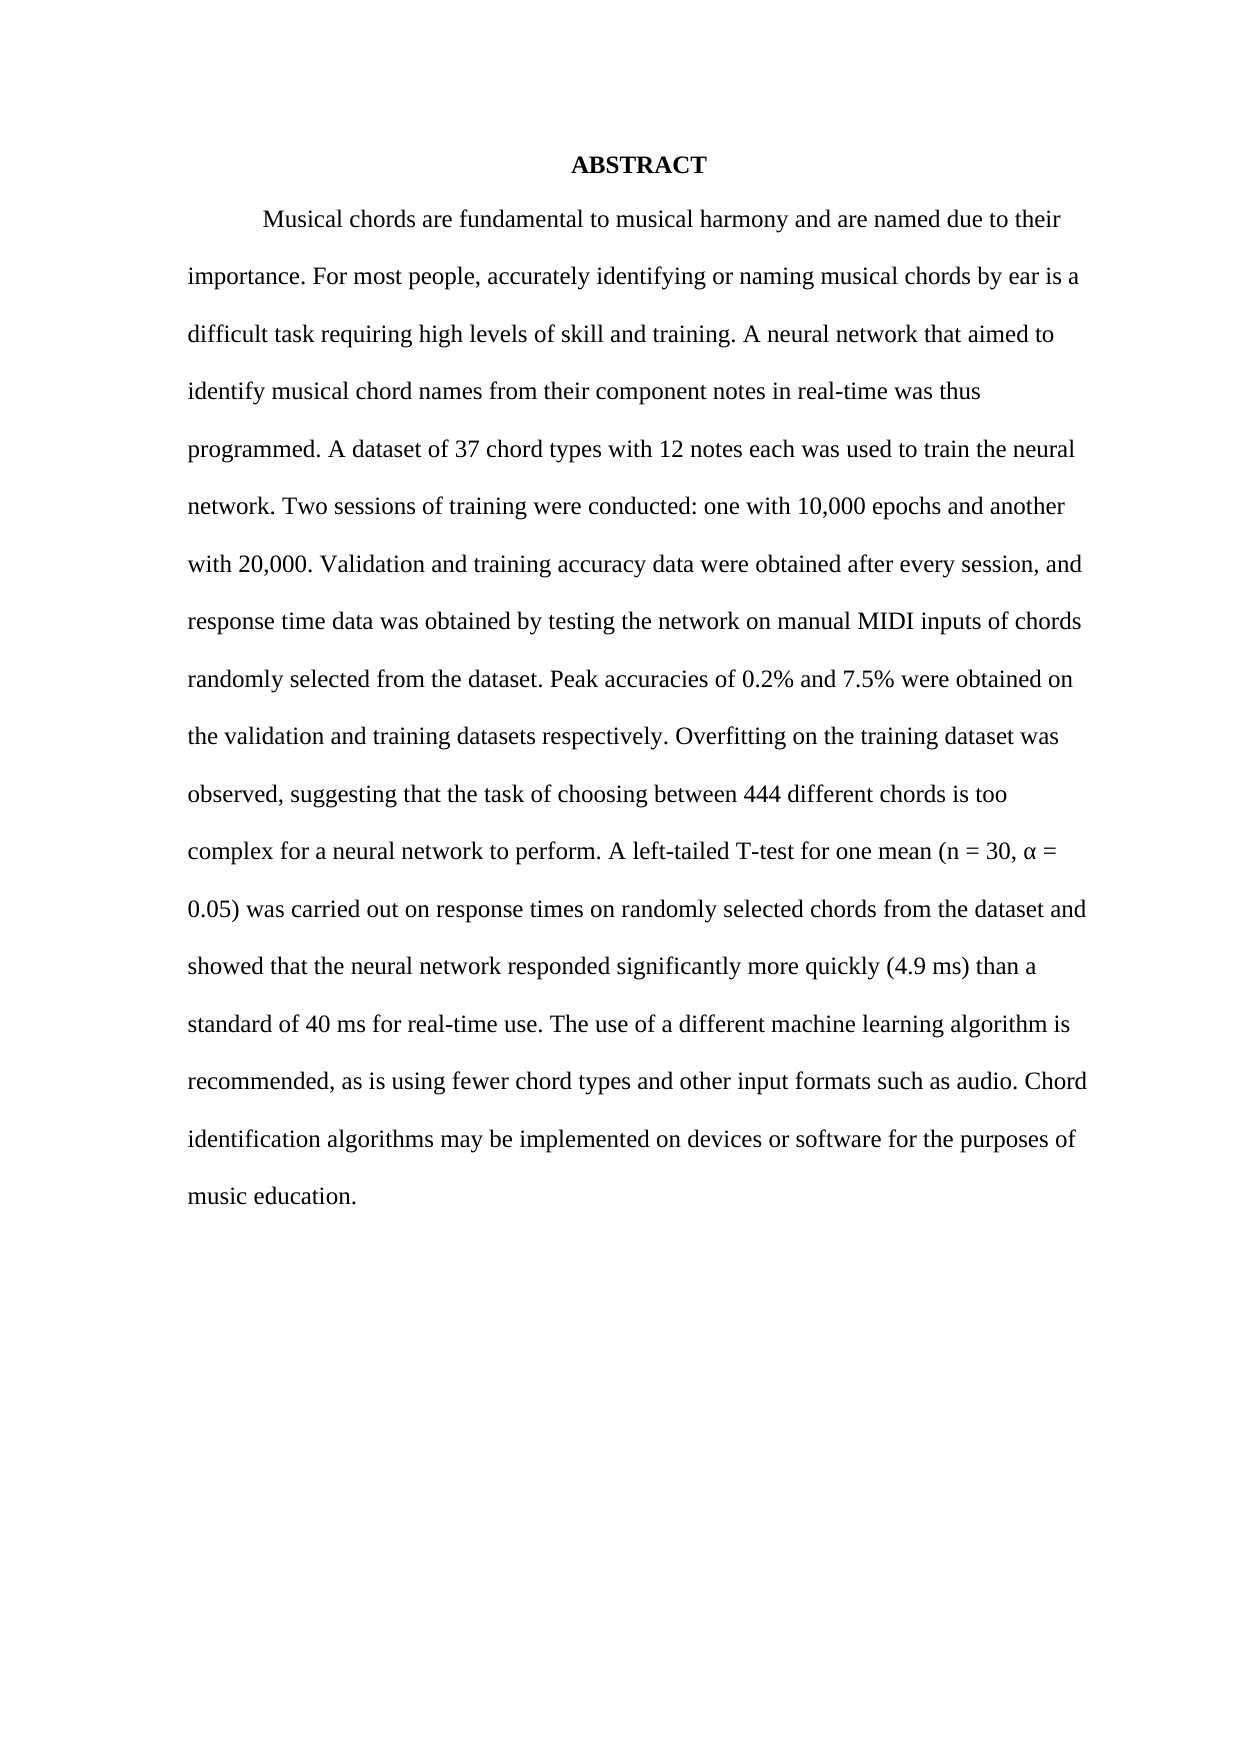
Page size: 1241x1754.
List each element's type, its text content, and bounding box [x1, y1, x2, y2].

text Musical chords are fundamental to musical harmony and are named due to their importance. For most people, accurately identifying or naming musical chords by ear is a difficult task requiring high levels of skill and training. A neural network that aimed to identify musical chord names from their component notes in real-time was thus programmed. A dataset of 37 chord types with 12 notes each was used to train the neural network. Two sessions of training were conducted: one with 10,000 epochs and another with 20,000. Validation and training accuracy data were obtained after every session, and response time data was obtained by testing the network on manual MIDI inputs of chords randomly selected from the dataset. Peak accuracies of 0.2% and 7.5% were obtained on the validation and training datasets respectively. Overfitting on the training dataset was observed, suggesting that the task of choosing between 444 different chords is too complex for a neural network to perform. A left-tailed T-test for one mean (n = 30, α = 0.05) was carried out on response times on randomly selected chords from the dataset and showed that the neural network responded significantly more quickly (4.9 ms) than a standard of 40 ms for real-time use. The use of a different machine learning algorithm is recommended, as is using fewer chord types and other input formats such as audio. Chord identification algorithms may be implemented on devices or software for the purposes of music education. [187, 204, 1090, 1210]
title ABSTRACT [187, 150, 1090, 179]
